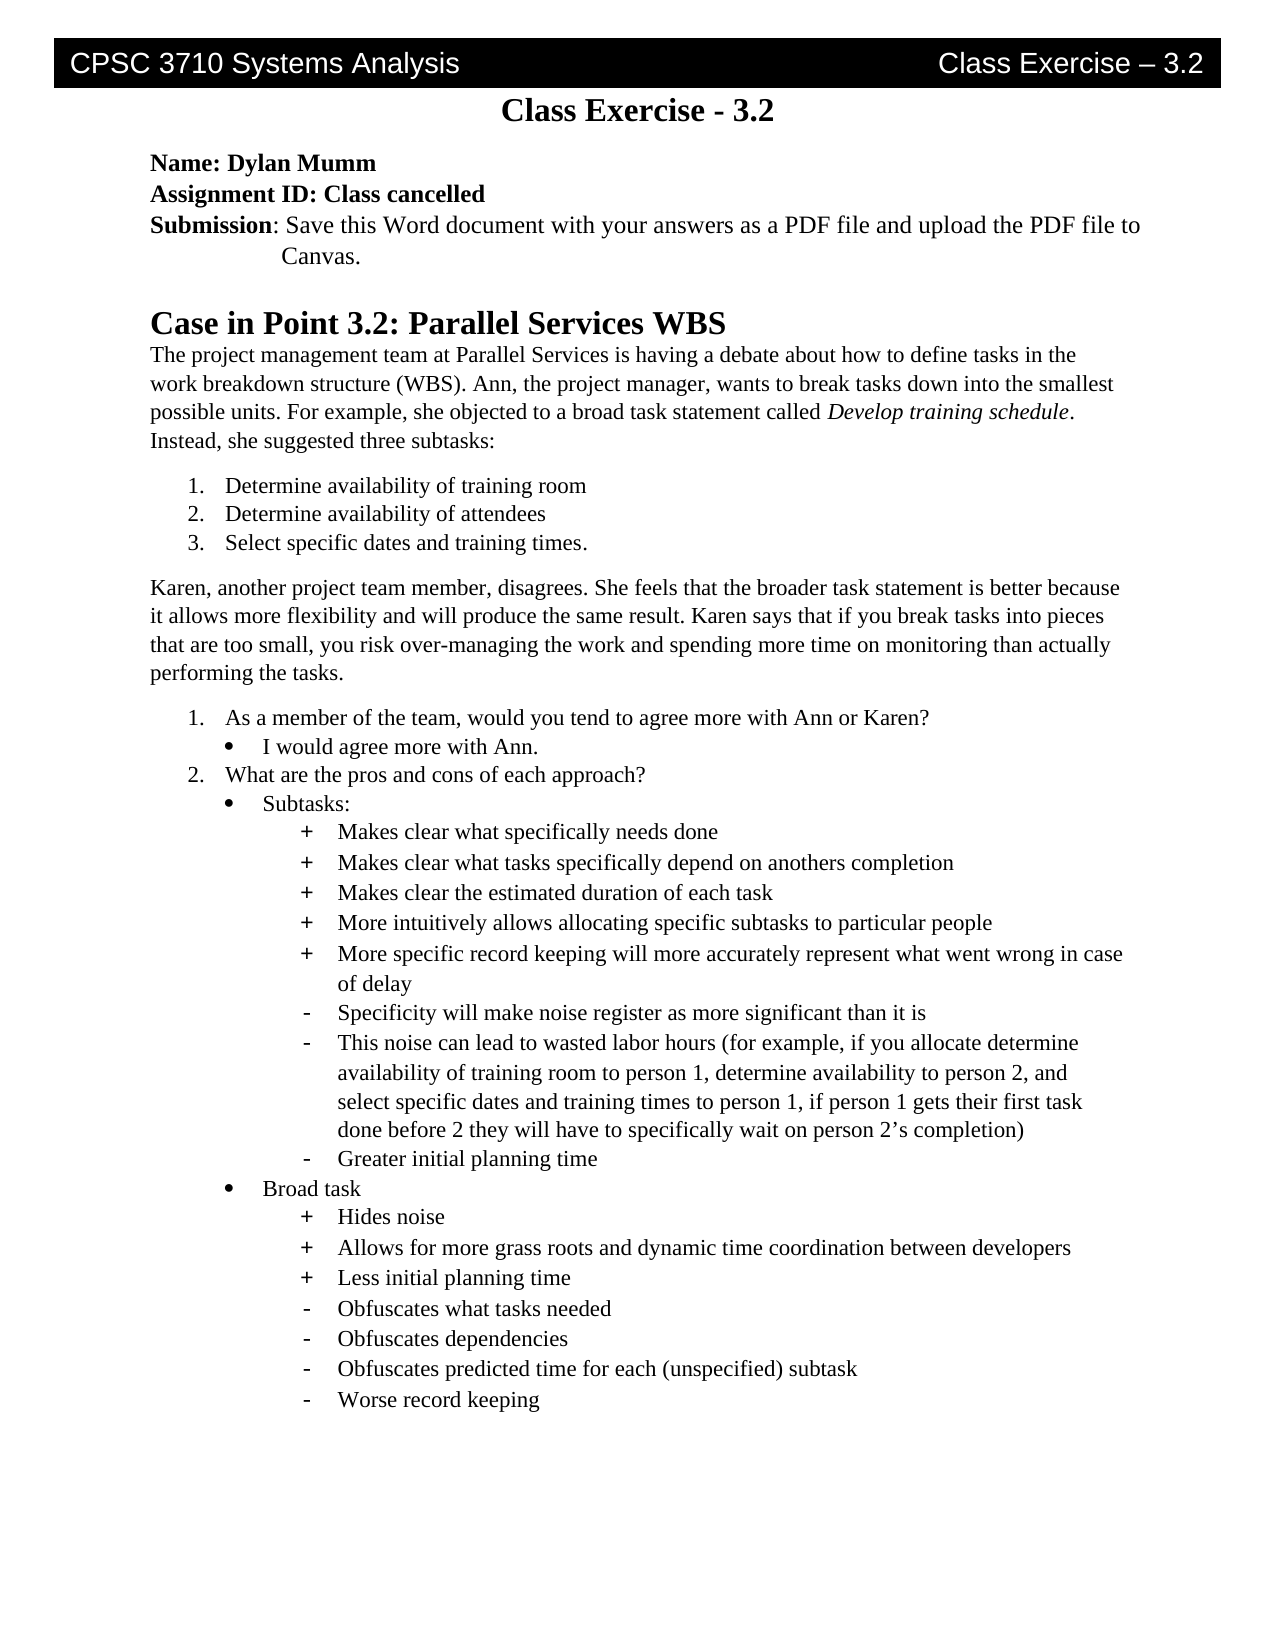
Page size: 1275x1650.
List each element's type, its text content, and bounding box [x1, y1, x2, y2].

list Hides noise [300, 1203, 1125, 1232]
list This noise can lead to wasted labor hours (for example, if you allocate determine availability of training room to person 1, determine availability to person 2, and select specific dates and training times to person 1, if person 1 gets their first task done before 2 they will have to specifically wait on person 2’s completion) [300, 1029, 1125, 1142]
list Makes clear the estimated duration of each task [300, 879, 1125, 907]
text Case in Point 3.2: Parallel Services WBS [150, 303, 1125, 342]
text Assignment ID: Class cancelled [150, 179, 1153, 208]
list Broad task [225, 1175, 1125, 1201]
text Name: Dylan Mumm [150, 148, 1153, 177]
list Obfuscates dependencies [300, 1325, 1125, 1353]
list Greater initial planning time [300, 1144, 1125, 1173]
text The project management team at Parallel Services is having a debate about how to define tasks in the work breakdown structure (WBS). Ann, the project manager, wants to break tasks down into the smallest possible units. For example, she objected to a broad task statement called Develop training schedule. Instead, she suggested three subtasks: [150, 342, 1125, 453]
list Determine availability of training room [187, 472, 1125, 498]
list Subtasks: [225, 790, 1125, 816]
text Class Exercise - 3.2 [150, 90, 1125, 128]
list As a member of the team, would you tend to agree more with Ann or Karen? [187, 704, 1125, 731]
list Allows for more grass roots and dynamic time coordination between developers [300, 1234, 1125, 1262]
list Obfuscates what tasks needed [300, 1295, 1125, 1323]
text Submission: Save this Word document with your answers as a PDF file and upload the PDF file to Canvas. [150, 210, 1153, 270]
list Makes clear what tasks specifically depend on anothers completion [300, 848, 1125, 877]
list Determine availability of attendees [187, 500, 1125, 527]
list Less initial planning time [300, 1264, 1125, 1292]
list Specificity will make noise register as more significant than it is [300, 998, 1125, 1027]
list More intuitively allows allocating specific subtasks to particular people [300, 909, 1125, 938]
list Makes clear what specifically needs done [300, 818, 1125, 846]
list What are the pros and cons of each approach? [187, 761, 1125, 788]
list I would agree more with Ann. [225, 733, 1125, 759]
list Obfuscates predicted time for each (unspecified) subtask [300, 1356, 1125, 1384]
list Select specific dates and training times. [187, 529, 1125, 555]
list More specific record keeping will more accurately represent what went wrong in case of delay [300, 940, 1125, 996]
list Worse record keeping [300, 1386, 1125, 1414]
text Karen, another project team member, disagrees. She feels that the broader task statement is better because it allows more flexibility and will produce the same result. Karen says that if you break tasks into pieces that are too small, you risk over-managing the work and spending more time on monitoring than actually performing the tasks. [150, 574, 1125, 686]
